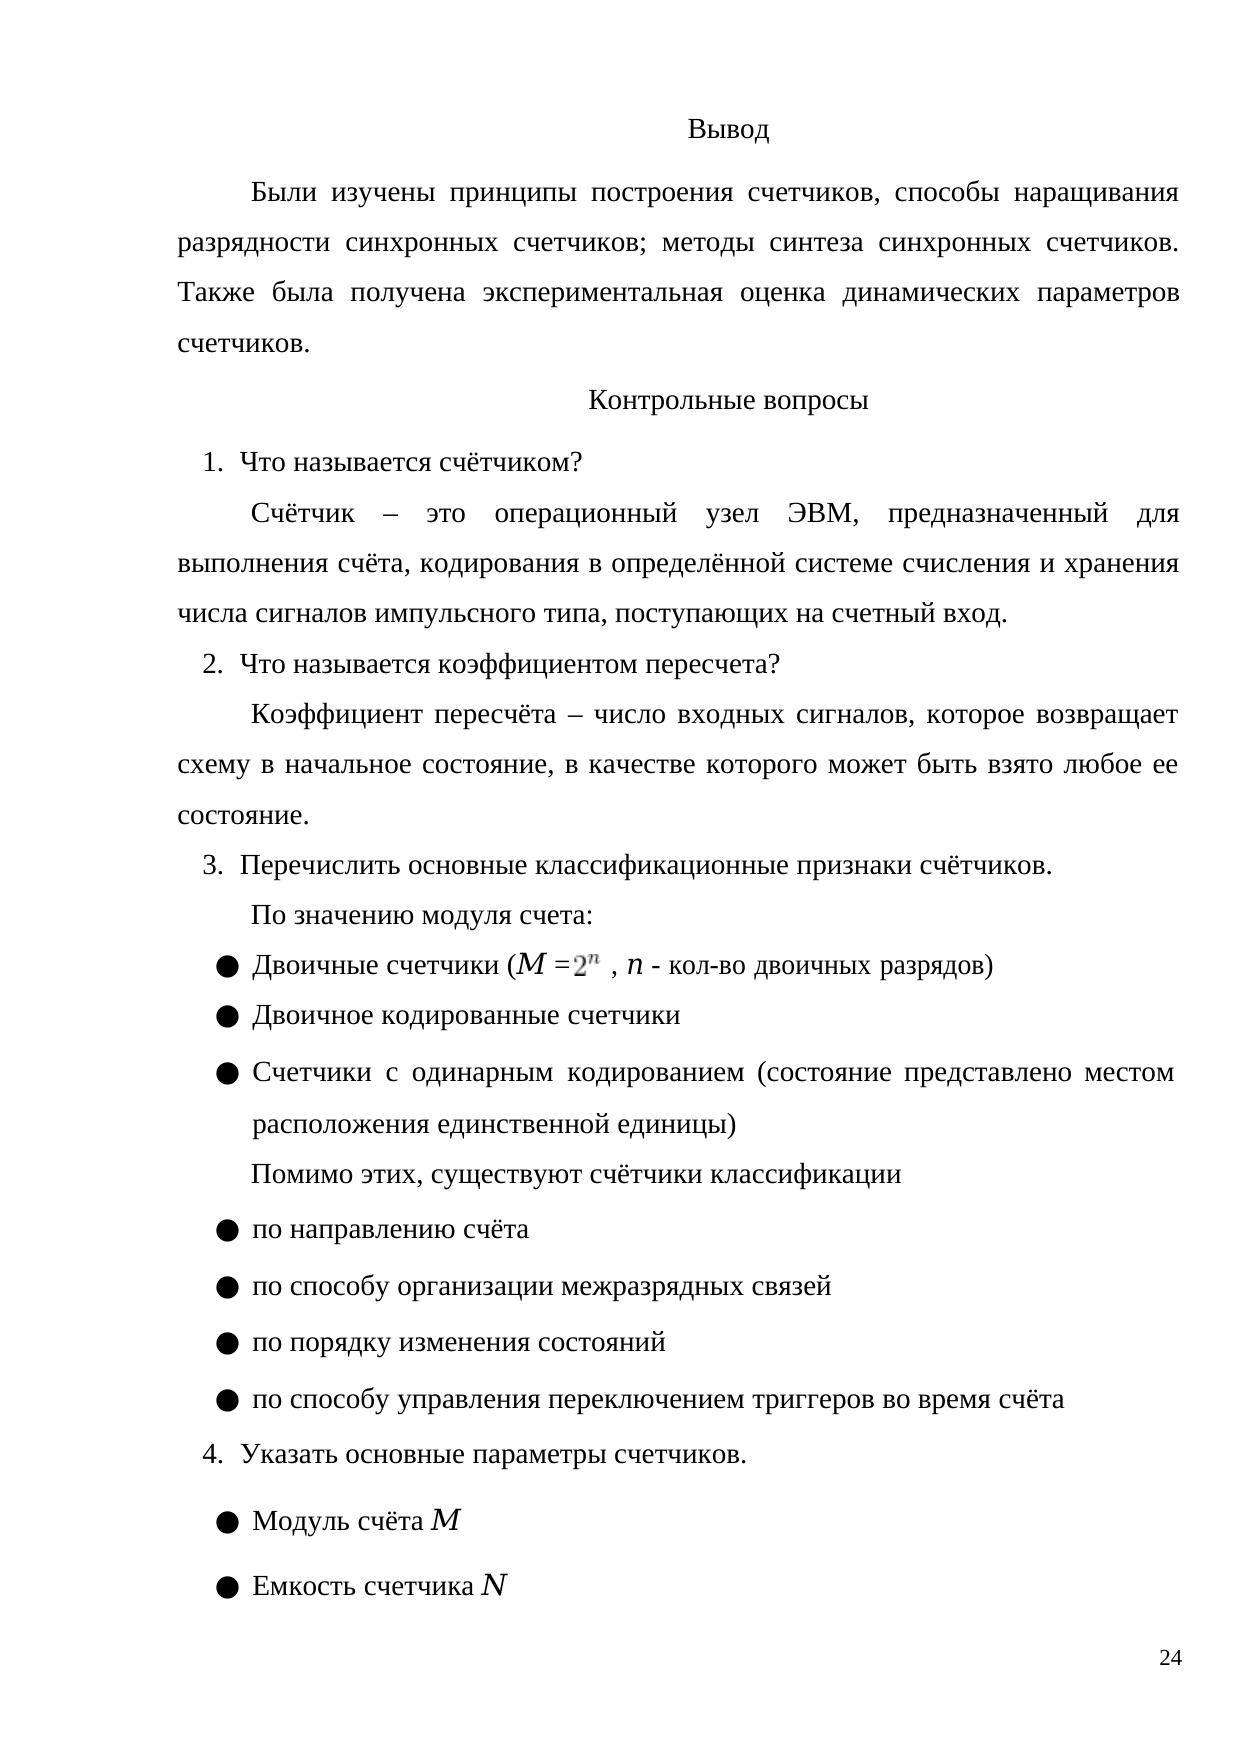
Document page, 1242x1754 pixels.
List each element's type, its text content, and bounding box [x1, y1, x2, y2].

list по направлению счёта [214, 1207, 1206, 1247]
list по способу управления переключением триггеров во время счёта [214, 1377, 1206, 1417]
text Коэффициент пересчёта – число входных сигналов, которое возвращает схему в начальное состояние, в качестве которого может быть взято любое ее состояние. [177, 696, 1179, 830]
text Были изучены принципы построения счетчиков, способы наращивания разрядности синхронных счетчиков; методы синтеза синхронных счетчиков. Также была получена экспериментальная оценка динамических параметров счетчиков. [177, 174, 1180, 358]
list по способу организации межразрядных связей [214, 1264, 1206, 1303]
subtitle Контрольные вопросы [251, 382, 1206, 415]
subtitle Вывод [251, 111, 1206, 144]
list Указать основные параметры счетчиков. [202, 1437, 1206, 1470]
list Двоичное кодированные счетчики [214, 993, 1206, 1033]
text Счётчик – это операционный узел ЭВМ, предназначенный для выполнения счёта, кодирования в определённой системе счисления и хранения числа сигналов импульсного типа, поступающих на счетный вход. [177, 495, 1180, 629]
list Перечислить основные классификационные признаки счётчиков. [202, 847, 1206, 881]
list Емкость счетчика 𝑁 [214, 1564, 1206, 1604]
list по порядку изменения состояний [214, 1320, 1206, 1360]
text Помимо этих, существуют счётчики классификации [251, 1157, 1206, 1190]
list Что называется счётчиком? [202, 444, 1206, 478]
list Что называется коэффициентом пересчета? [202, 646, 1206, 679]
list Двоичные счетчики (𝑀 = , 𝑛 - кол-во двоичных разрядов) [214, 943, 1206, 983]
list Модуль счёта 𝑀 [214, 1499, 1206, 1539]
list Счетчики с одинарным кодированием (состояние представлено местом расположения единственной единицы) [214, 1050, 1179, 1140]
text По значению модуля счета: [251, 897, 1206, 931]
